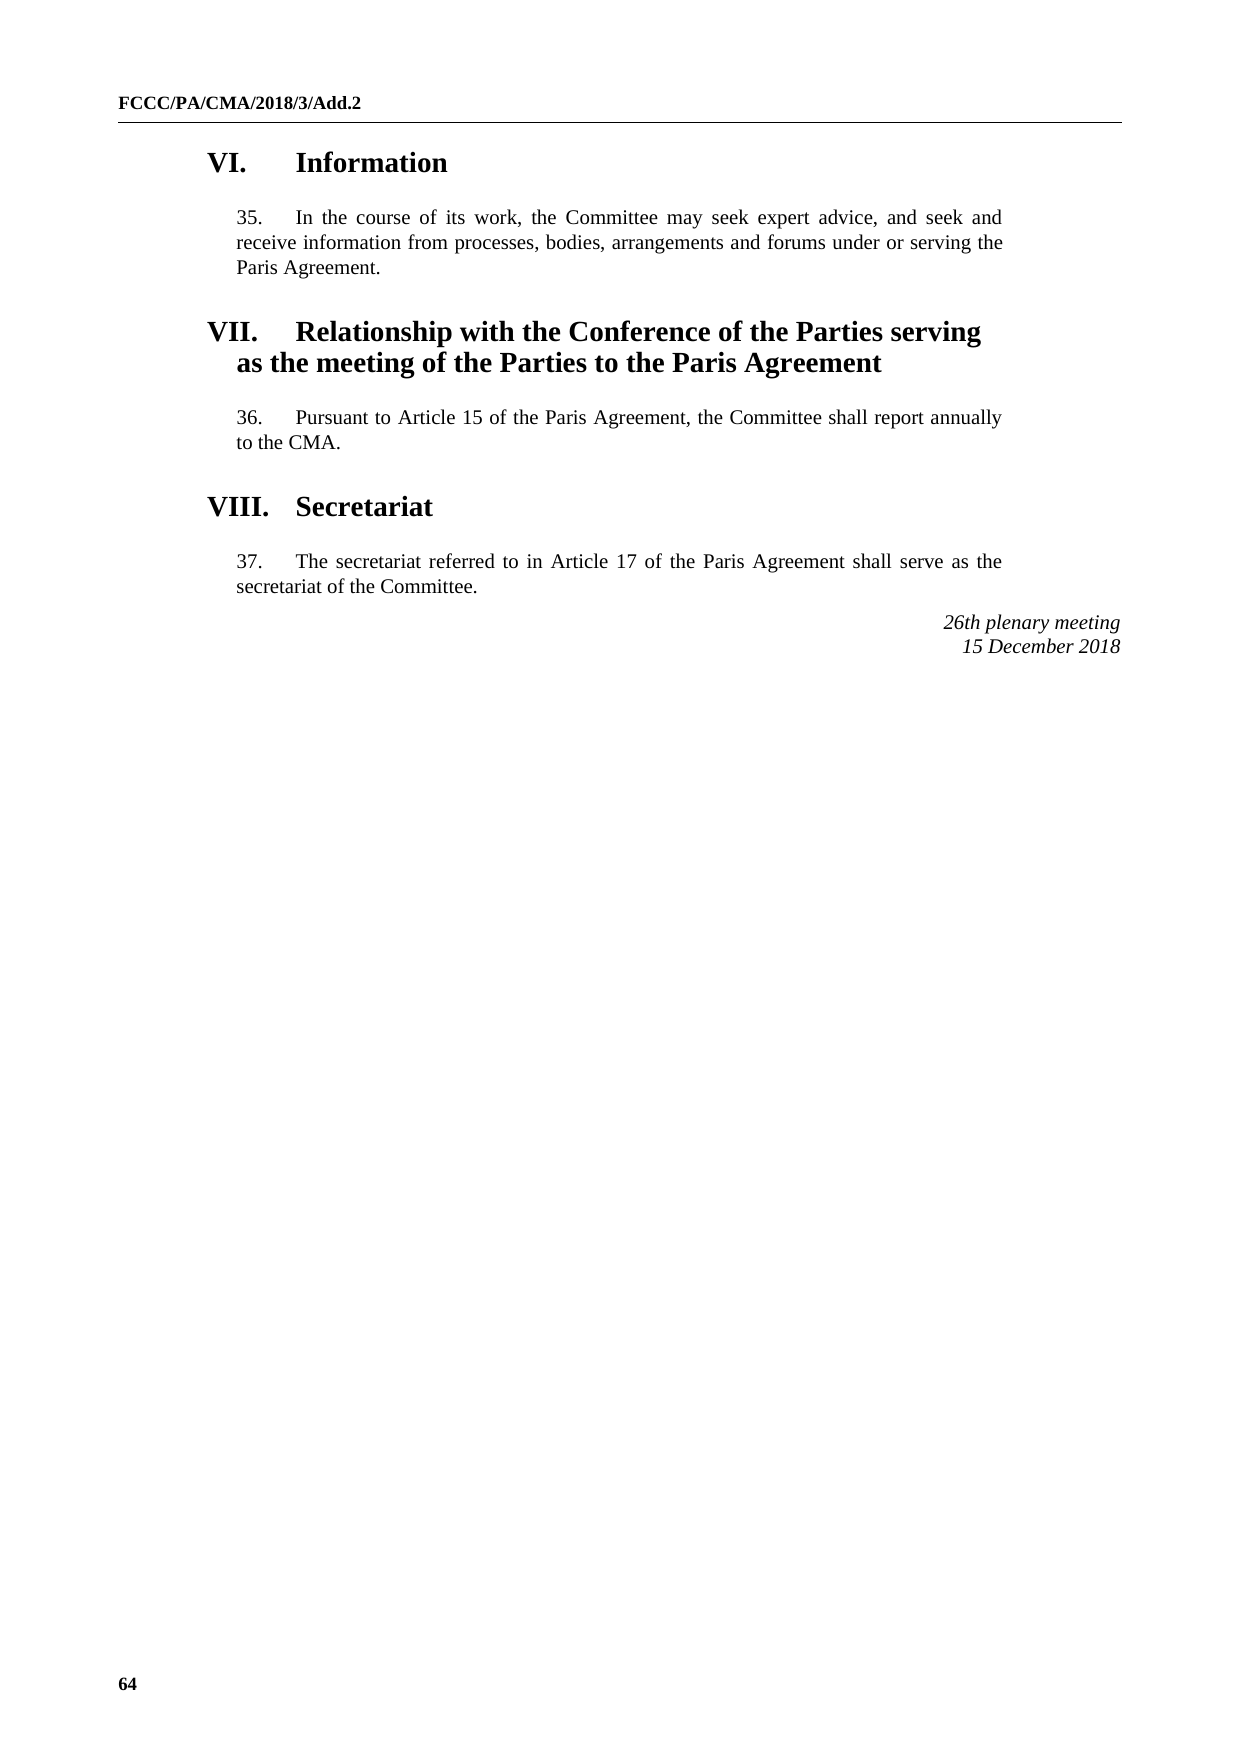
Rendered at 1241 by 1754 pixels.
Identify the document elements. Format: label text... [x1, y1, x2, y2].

list VIII. Secretariat [207, 491, 1004, 523]
list VII. Relationship with the Conference of the Parties serving as the meeting of the Parties to the Paris Agreement [207, 316, 1004, 379]
list VI. Information [207, 148, 1004, 179]
list 26th plenary meeting [236, 610, 1122, 634]
list 37. The secretariat referred to in Article 17 of the Paris Agreement shall serve as the secretariat of the Committee. [236, 548, 1004, 598]
list 35. In the course of its work, the Committee may seek expert advice, and seek and receive information from processes, bodies, arrangements and forums under or serving the Paris Agreement. [236, 204, 1004, 279]
list 36. Pursuant to Article 15 of the Paris Agreement, the Committee shall report annually to the CMA. [236, 404, 1004, 454]
list 15 December 2018 [236, 634, 1122, 658]
